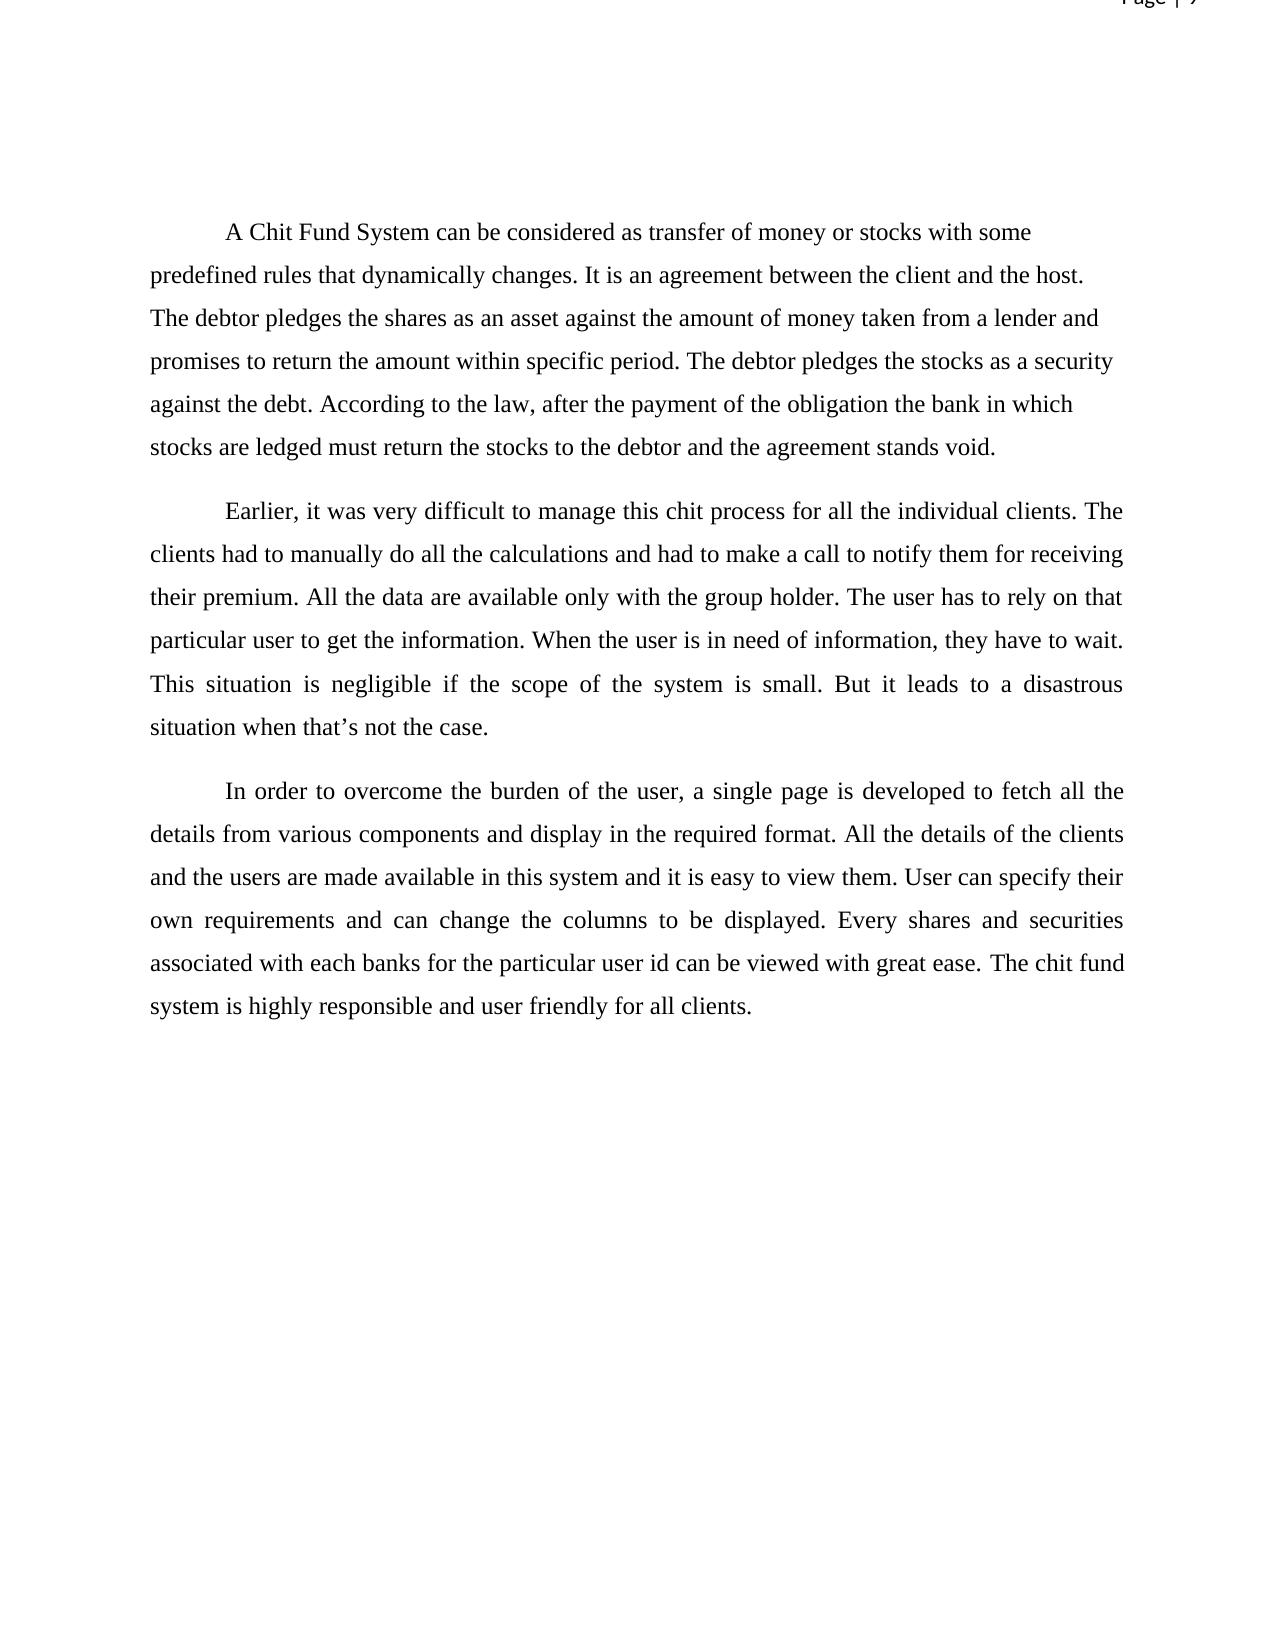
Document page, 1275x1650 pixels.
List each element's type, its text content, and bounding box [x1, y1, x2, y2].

text A Chit Fund System can be considered as transfer of money or stocks with some predefined rules that dynamically changes. It is an agreement between the client and the host. The debtor pledges the shares as an asset against the amount of money taken from a lender and promises to return the amount within specific period. The debtor pledges the stocks as a security against the debt. According to the law, after the payment of the obligation the bank in which stocks are ledged must return the stocks to the debtor and the agreement stands void. [150, 217, 1125, 461]
text In order to overcome the burden of the user, a single page is developed to fetch all the details from various components and display in the required format. All the details of the clients and the users are made available in this system and it is easy to view them. User can specify their own requirements and can change the columns to be displayed. Every shares and securities associated with each banks for the particular user id can be viewed with great ease. The chit fund system is highly responsible and user friendly for all clients. [150, 776, 1125, 1020]
text Earlier, it was very difficult to manage this chit process for all the individual clients. The clients had to manually do all the calculations and had to make a call to notify them for receiving their premium. All the data are available only with the group holder. The user has to rely on that particular user to get the information. When the user is in need of information, they have to wait. This situation is negligible if the scope of the system is small. But it leads to a disastrous situation when that’s not the case. [150, 496, 1125, 741]
